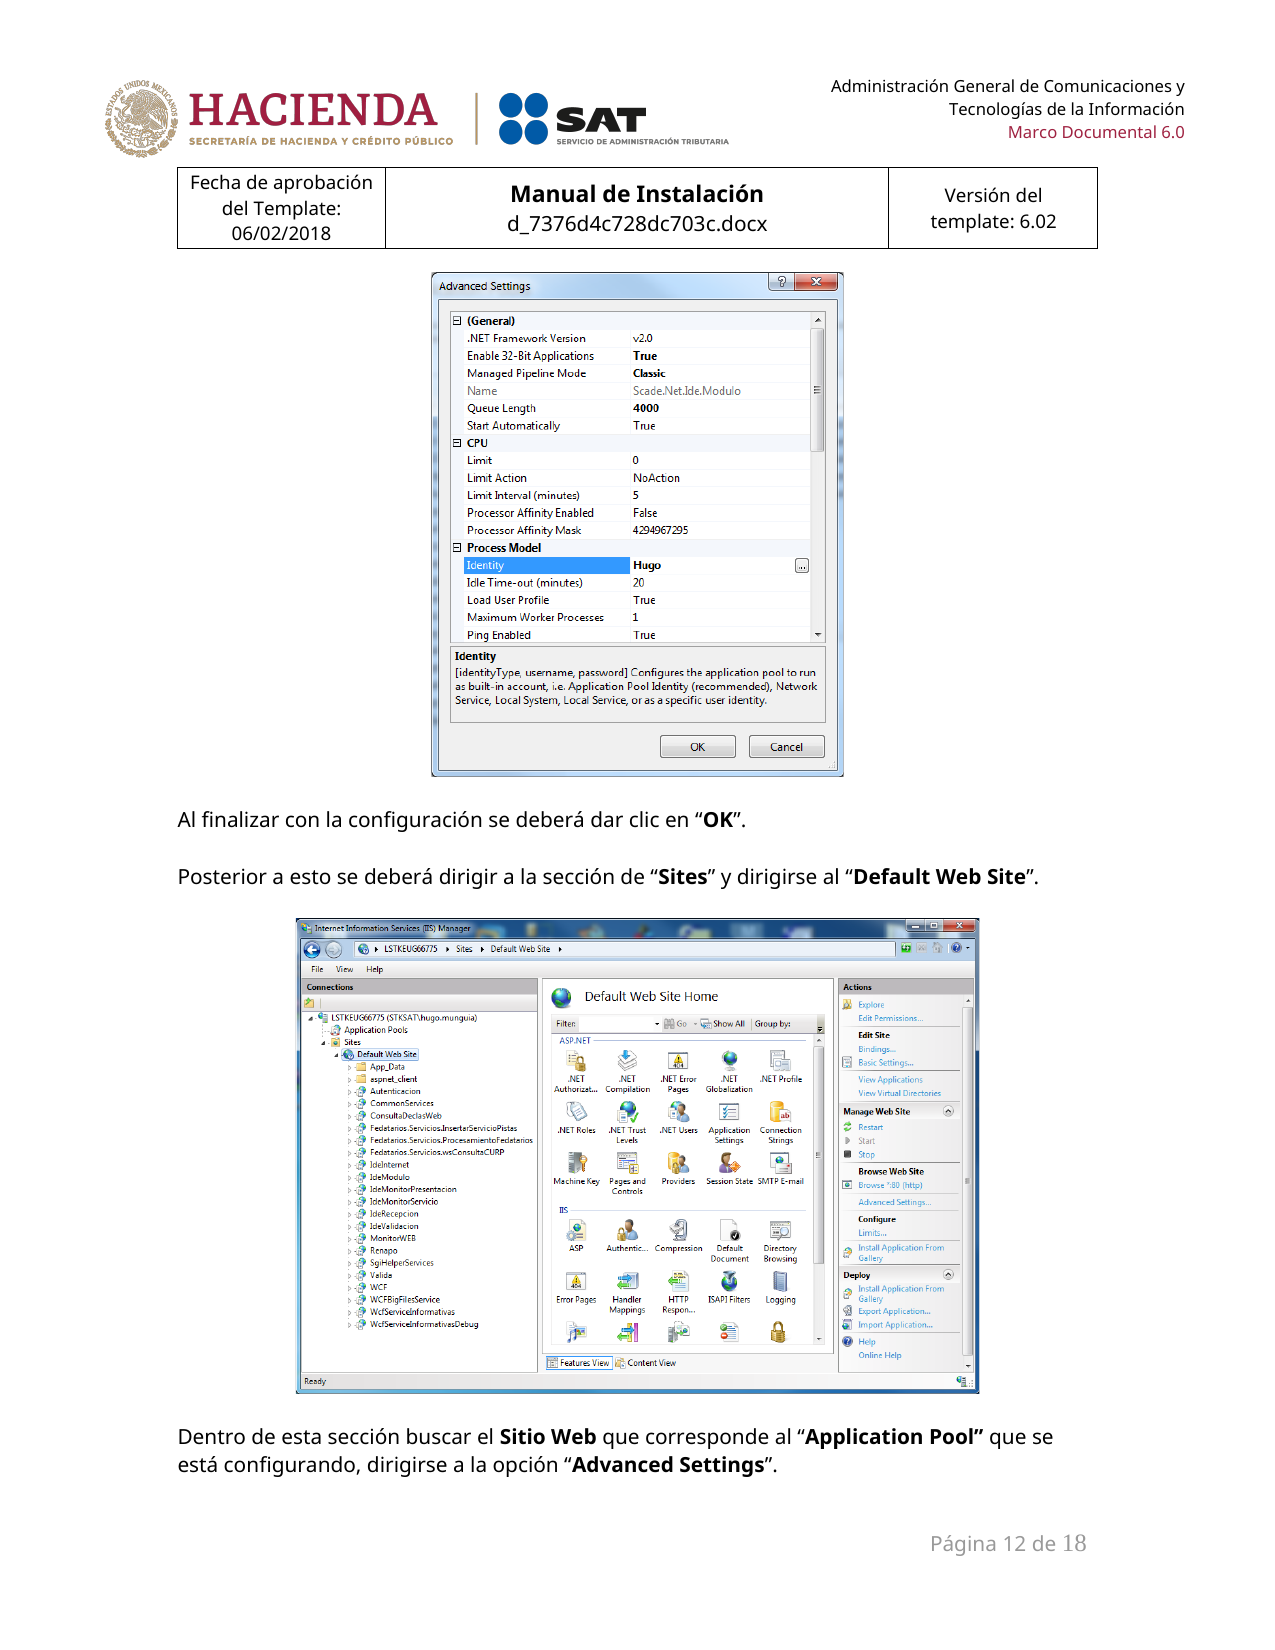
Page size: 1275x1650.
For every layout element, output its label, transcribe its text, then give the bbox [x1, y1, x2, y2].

text Posterior a esto se deberá dirigir a la sección de “Sites” y dirigirse al “Default Web Site”. [177, 862, 1098, 890]
picture [99, 75, 736, 163]
picture [431, 272, 844, 777]
text Al finalizar con la configuración se deberá dar clic en “OK”. [177, 805, 1098, 833]
text Dentro de esta sección buscar el Sitio Web que corresponde al “Application Pool” que se está configurando, dirigirse a la opción “Advanced Settings”. [177, 1422, 1098, 1479]
picture [295, 918, 980, 1394]
